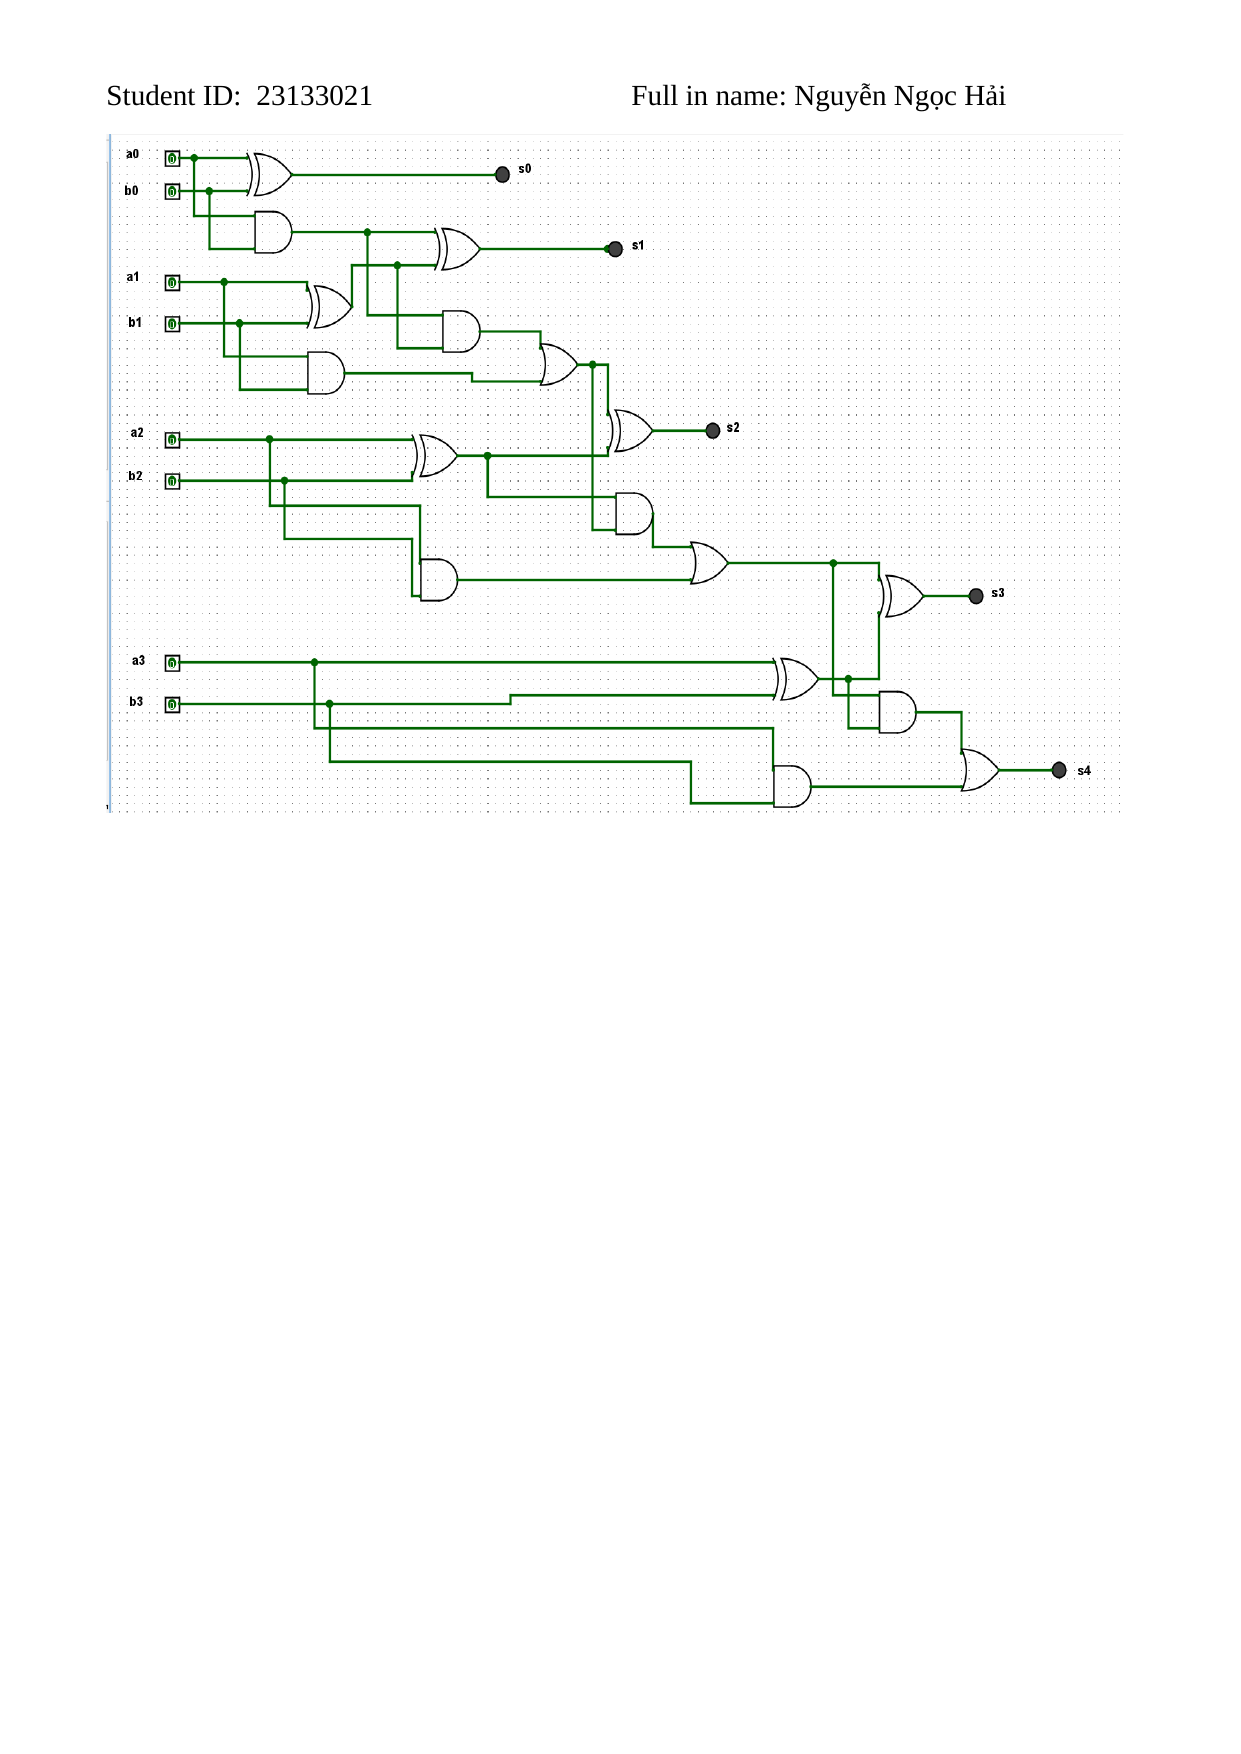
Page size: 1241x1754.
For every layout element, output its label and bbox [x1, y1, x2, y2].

picture [106, 134, 1124, 813]
